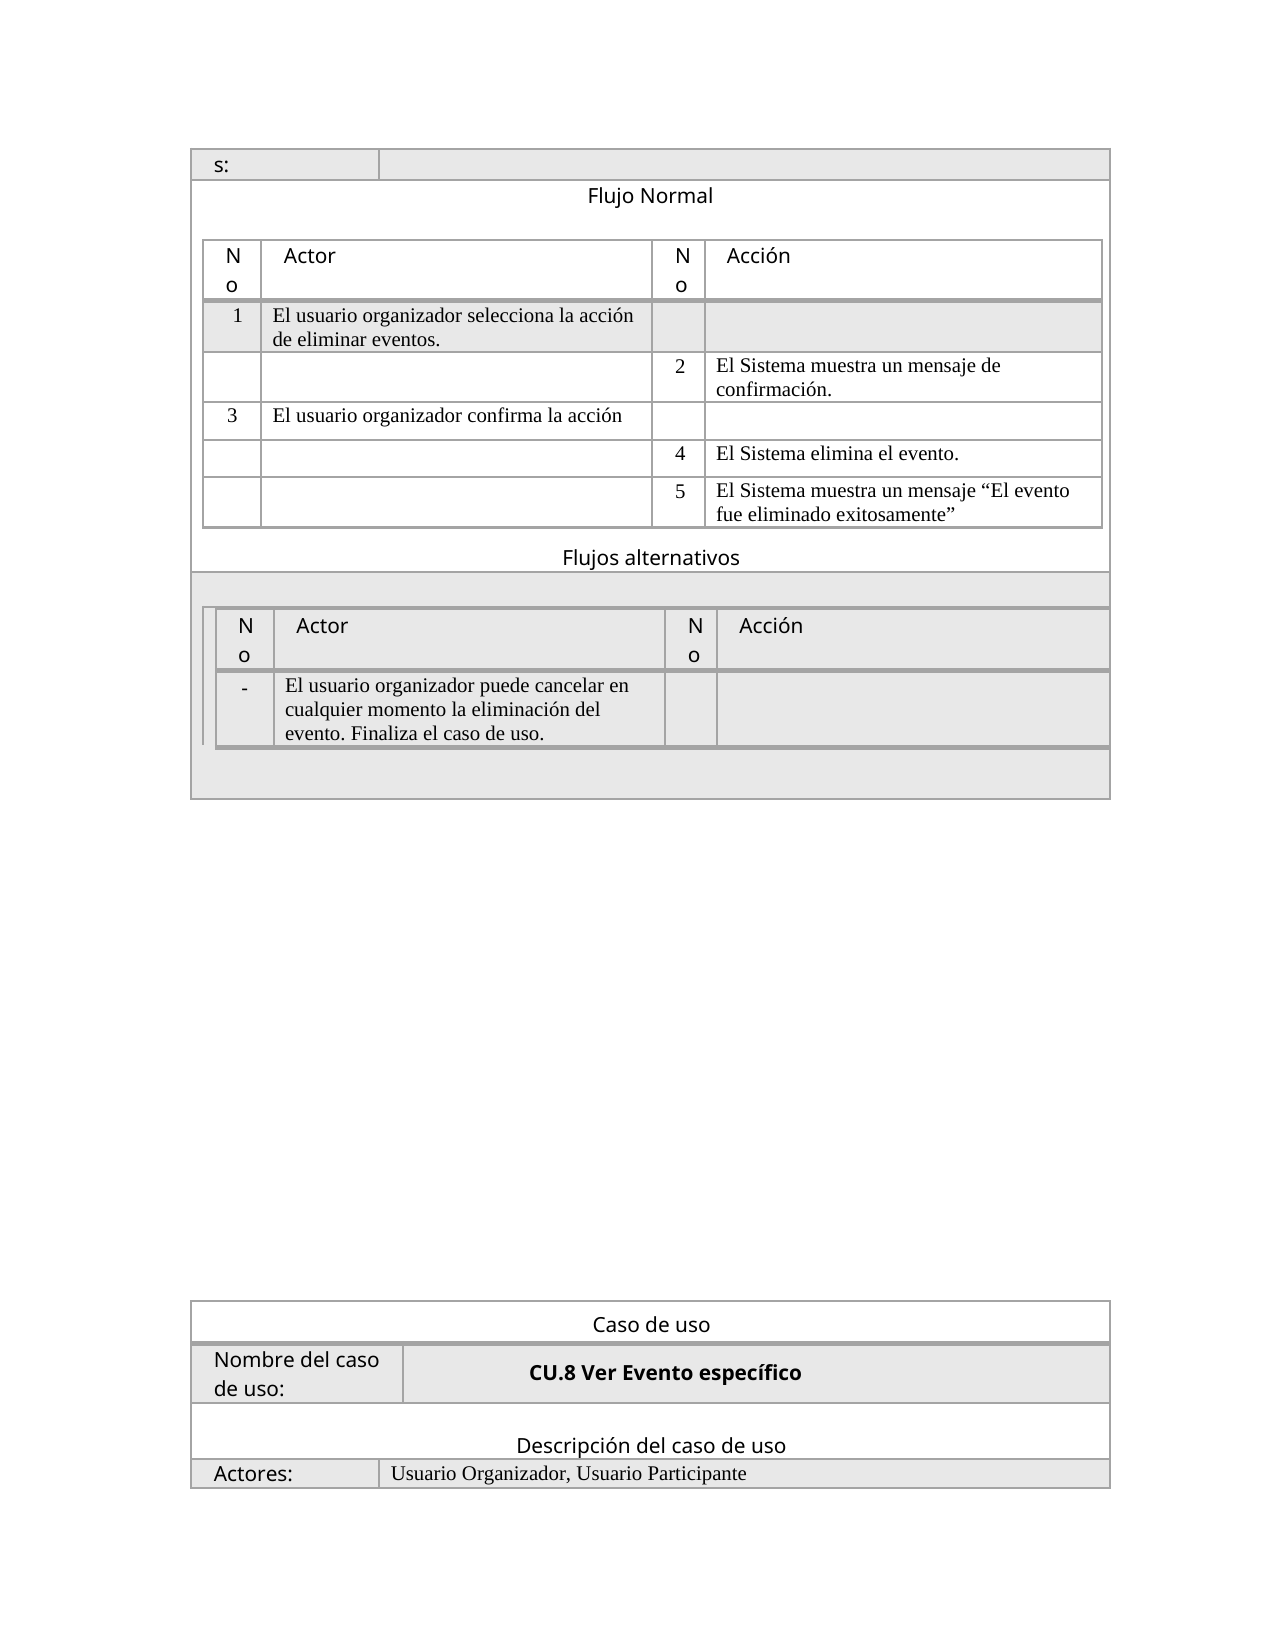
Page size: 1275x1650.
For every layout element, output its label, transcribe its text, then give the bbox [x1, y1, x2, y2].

table_cell Pos condiciones: [192, 150, 378, 179]
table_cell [380, 150, 1109, 179]
table_cell Actores: [192, 1460, 378, 1487]
table_header Caso de uso [192, 1302, 1109, 1341]
table_cell Descripción del caso de uso [192, 1404, 1109, 1458]
table_cell [192, 573, 1109, 798]
table_cell Nombre del caso de uso: [192, 1346, 402, 1402]
table_cell CU.8 Ver Evento específico [404, 1346, 1109, 1402]
table_cell Usuario Organizador, Usuario Participante [380, 1460, 1109, 1487]
table_cell Flujo Normal Flujos alternativos [192, 181, 1109, 571]
